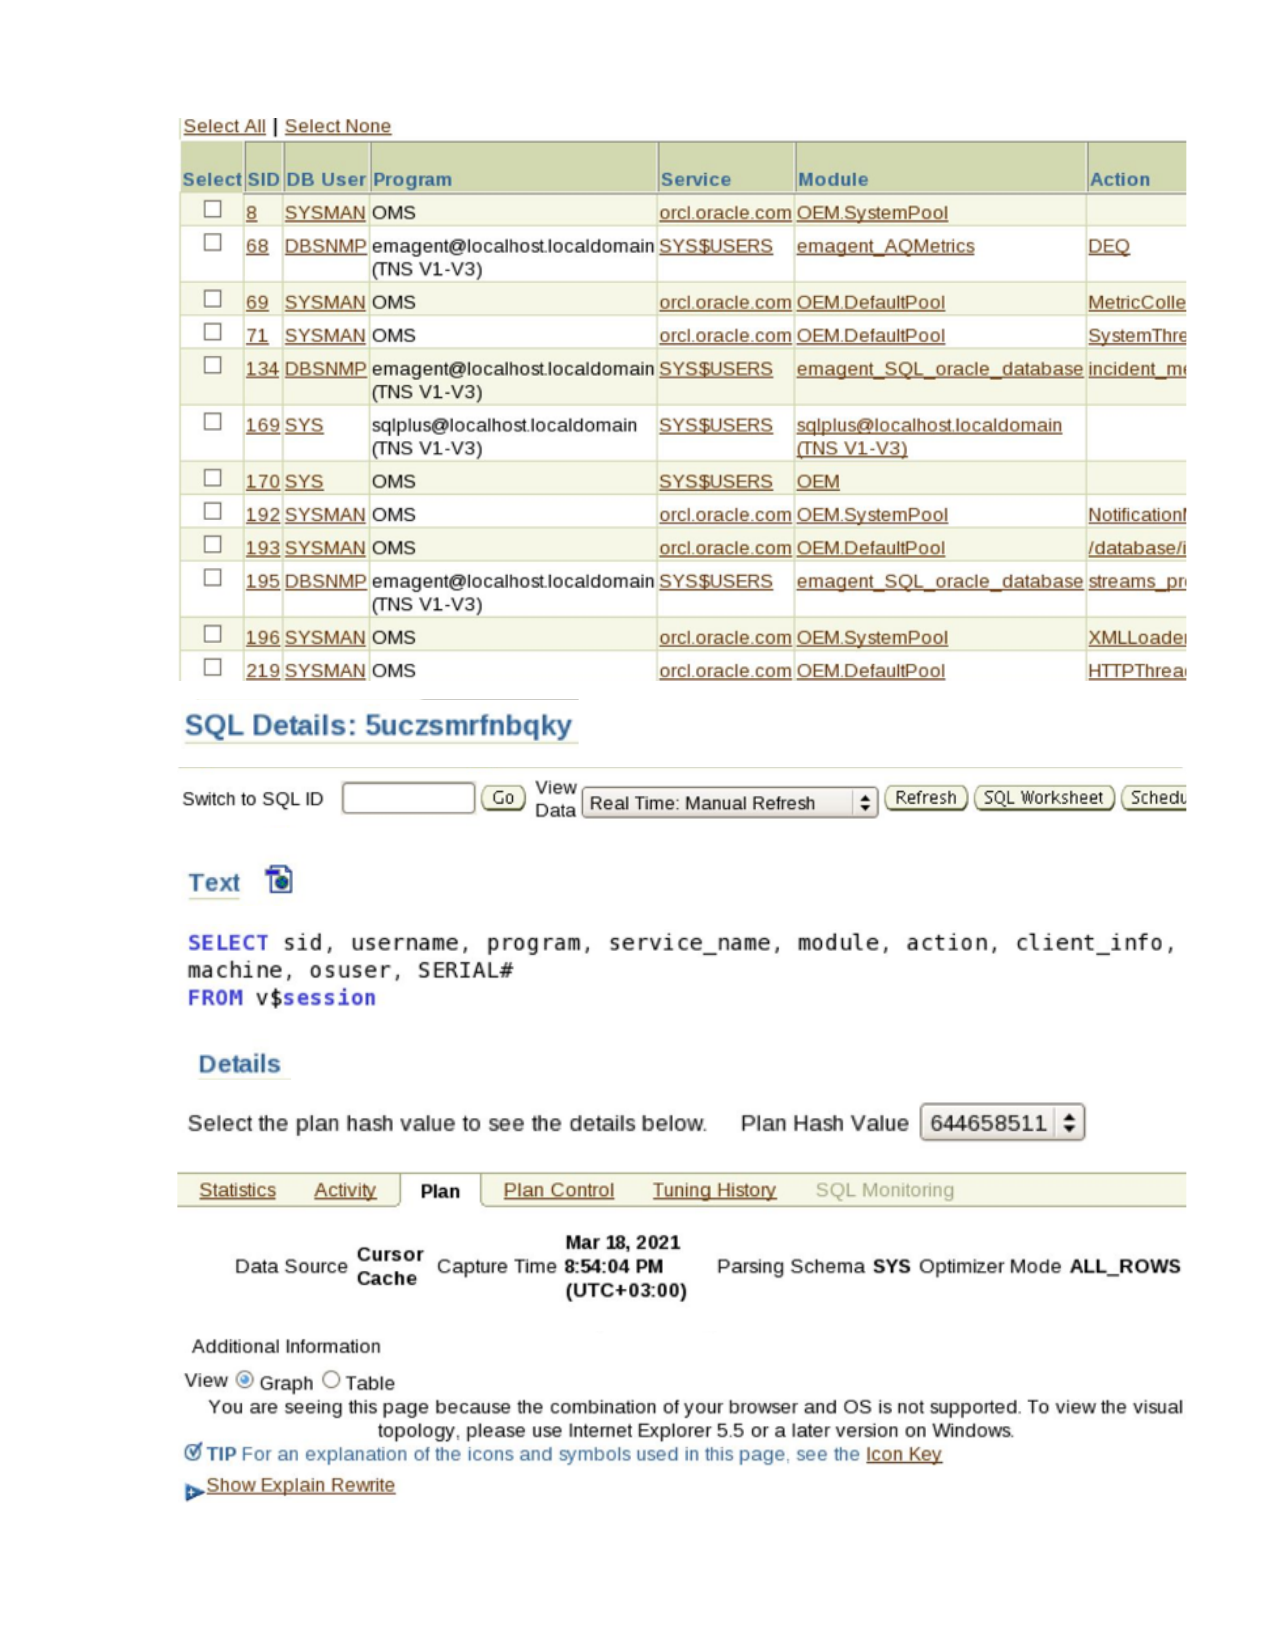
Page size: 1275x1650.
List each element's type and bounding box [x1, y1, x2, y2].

picture [177, 1170, 1187, 1313]
picture [177, 846, 307, 906]
picture [177, 1034, 292, 1080]
picture [177, 1331, 1187, 1503]
picture [177, 1098, 1095, 1152]
picture [177, 924, 1187, 1016]
picture [177, 118, 1187, 681]
picture [177, 699, 579, 749]
picture [177, 767, 1187, 828]
